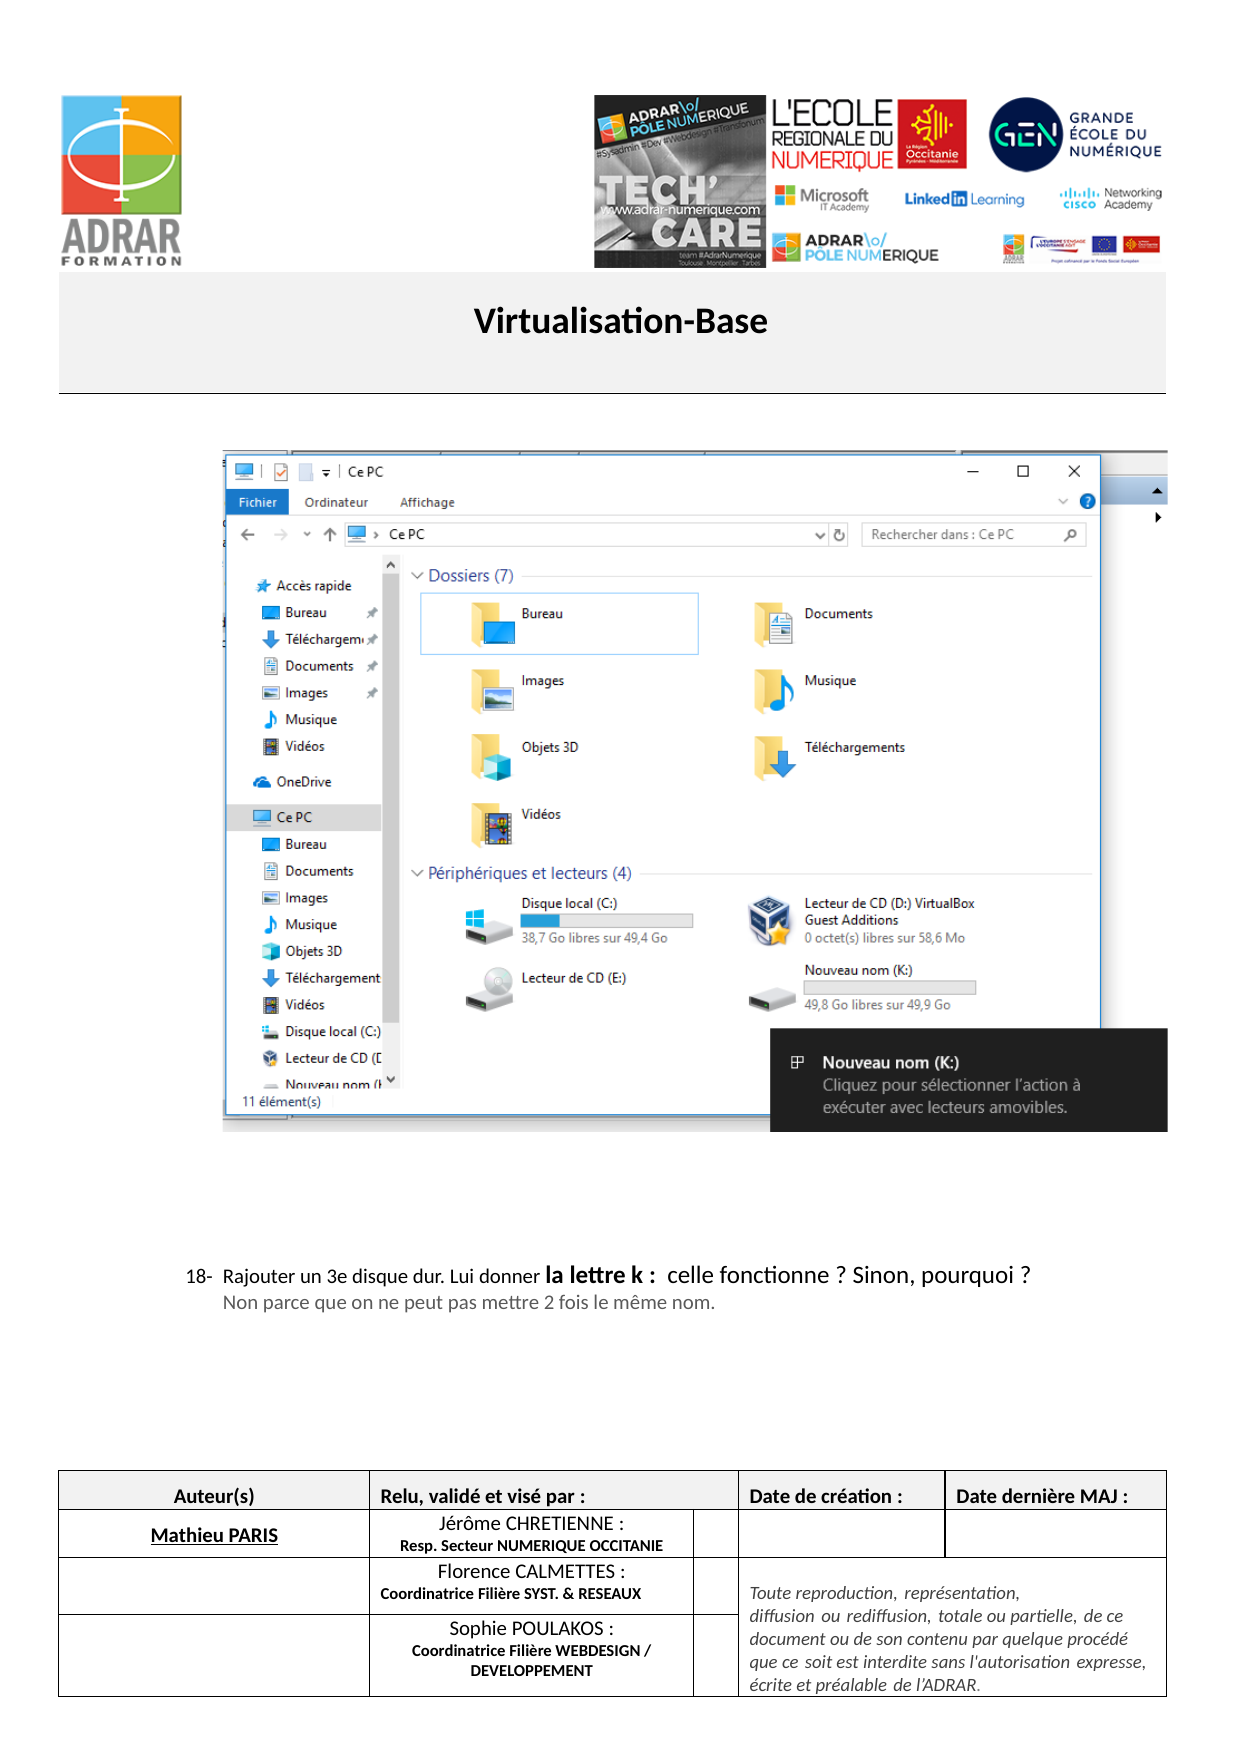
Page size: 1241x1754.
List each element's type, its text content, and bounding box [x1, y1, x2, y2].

picture [61, 93, 183, 268]
picture [222, 450, 1168, 1132]
picture [594, 95, 1166, 268]
list Non parce que on ne peut pas mettre 2 fois le même nom. [223, 1289, 1093, 1315]
list Rajouter un 3e disque dur. Lui donner la lettre k : celle fonctionne ? Sinon, pourquoi ? [185, 1259, 1093, 1289]
